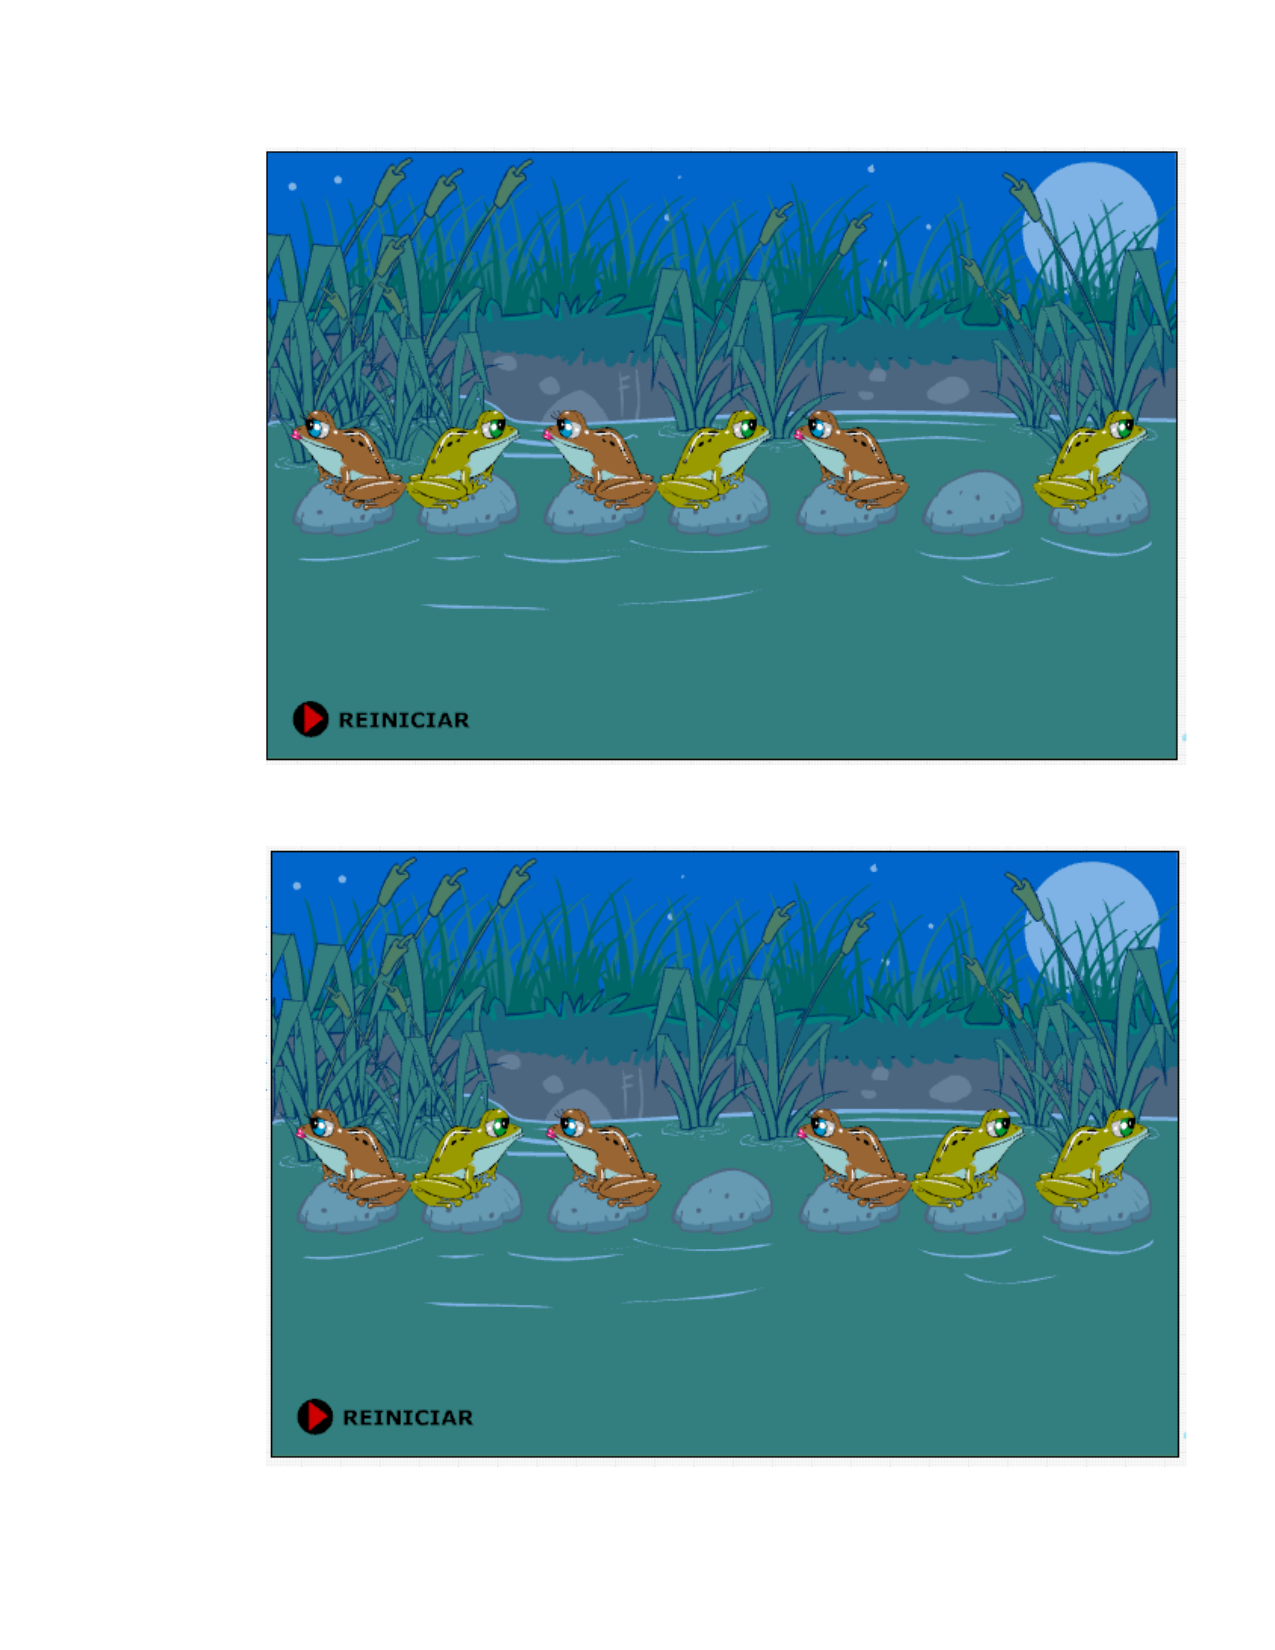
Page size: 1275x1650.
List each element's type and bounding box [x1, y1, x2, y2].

picture [265, 846, 1187, 1467]
picture [265, 147, 1187, 765]
